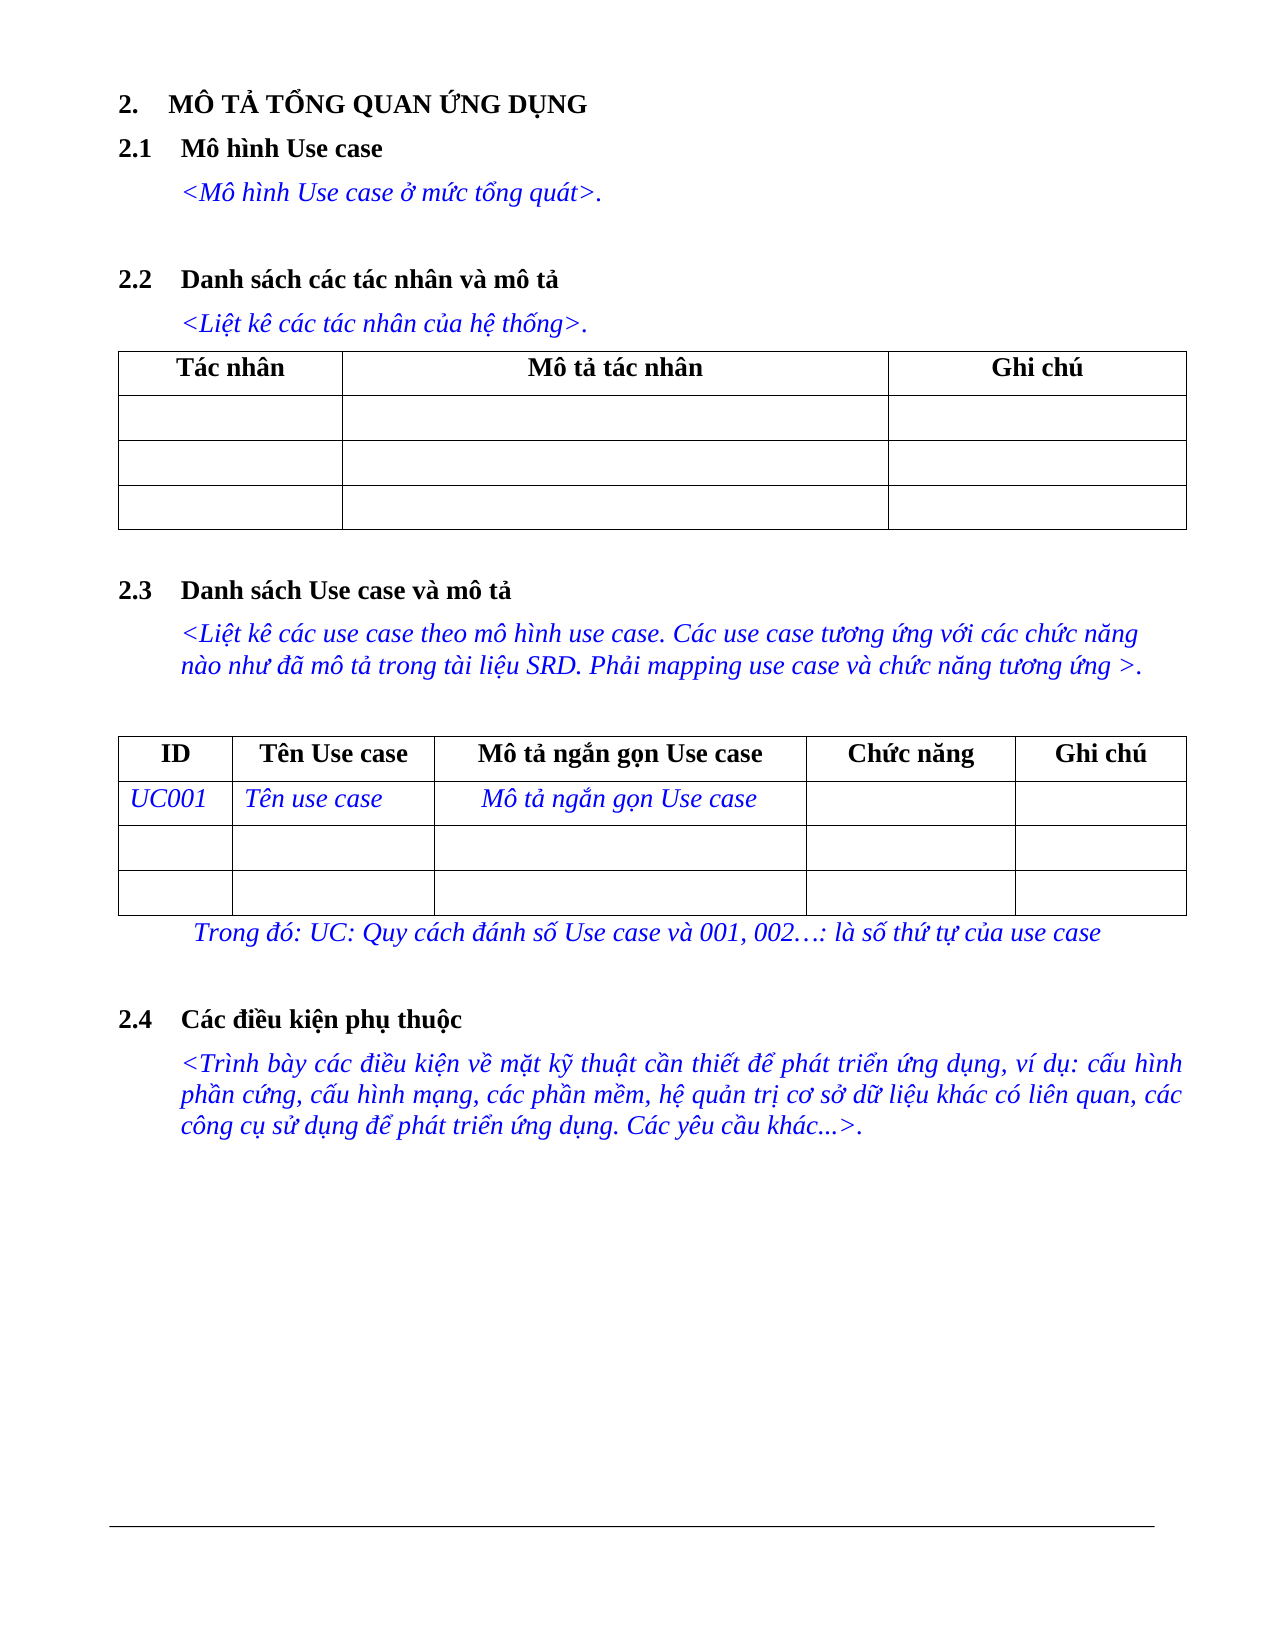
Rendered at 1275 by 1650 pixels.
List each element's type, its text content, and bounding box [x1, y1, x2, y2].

table_cell [807, 782, 1015, 825]
text Trong đó: UC: Quy cách đánh số Use case và 001, 002…: là số thứ tự của use case [193, 916, 1186, 947]
subtitle Mô hình Use case [118, 132, 1186, 163]
table_cell [233, 871, 434, 915]
table_cell Mô tả ngắn gọn Use case [435, 782, 806, 825]
table_cell [807, 826, 1015, 870]
subtitle MÔ TẢ TỔNG QUAN ỨNG DỤNG [118, 89, 1186, 120]
table_cell [119, 441, 342, 484]
text <Trình bày các điều kiện về mặt kỹ thuật cần thiết để phát triển ứng dụng, ví dụ: cấu hình phần cứng, cấu hình mạng, các phần mềm, hệ quản trị cơ sở dữ liệu khác có liên quan, các công cụ sử dụng để phát triển ứng dụng. Các yêu cầu khác...>. [181, 1047, 1186, 1140]
table_header Mô tả tác nhân [343, 352, 888, 395]
table_header Ghi chú [889, 352, 1186, 395]
text <Liệt kê các tác nhân của hệ thống>. [181, 307, 1186, 338]
table_header Ghi chú [1016, 737, 1186, 781]
table_cell [119, 871, 232, 915]
table_cell [343, 486, 888, 529]
table_cell [889, 396, 1186, 440]
table_header Chức năng [807, 737, 1015, 781]
subtitle Danh sách Use case và mô tả [118, 574, 1186, 605]
table_cell [889, 441, 1186, 484]
table_cell [233, 826, 434, 870]
table_header Tác nhân [119, 352, 342, 395]
subtitle Các điều kiện phụ thuộc [118, 1003, 1186, 1034]
subtitle Danh sách các tác nhân và mô tả [118, 263, 1186, 294]
table_cell [343, 396, 888, 440]
text <Mô hình Use case ở mức tổng quát>. [181, 176, 1186, 207]
text <Liệt kê các use case theo mô hình use case. Các use case tương ứng với các chức năng nào như đã mô tả trong tài liệu SRD. Phải mapping use case và chức năng tương ứng >. [181, 618, 1186, 680]
table_cell [435, 871, 806, 915]
table_cell [119, 486, 342, 529]
table_cell UC001 [119, 782, 232, 825]
table_cell [119, 826, 232, 870]
table_header ID [119, 737, 232, 781]
table_cell [343, 441, 888, 484]
table_header Mô tả ngắn gọn Use case [435, 737, 806, 781]
table_cell [1016, 782, 1186, 825]
table_cell [889, 486, 1186, 529]
table_cell [119, 396, 342, 440]
table_cell [807, 871, 1015, 915]
table_cell [435, 826, 806, 870]
table_cell [1016, 826, 1186, 870]
table_header Tên Use case [233, 737, 434, 781]
table_cell [1016, 871, 1186, 915]
table_cell Tên use case [233, 782, 434, 825]
